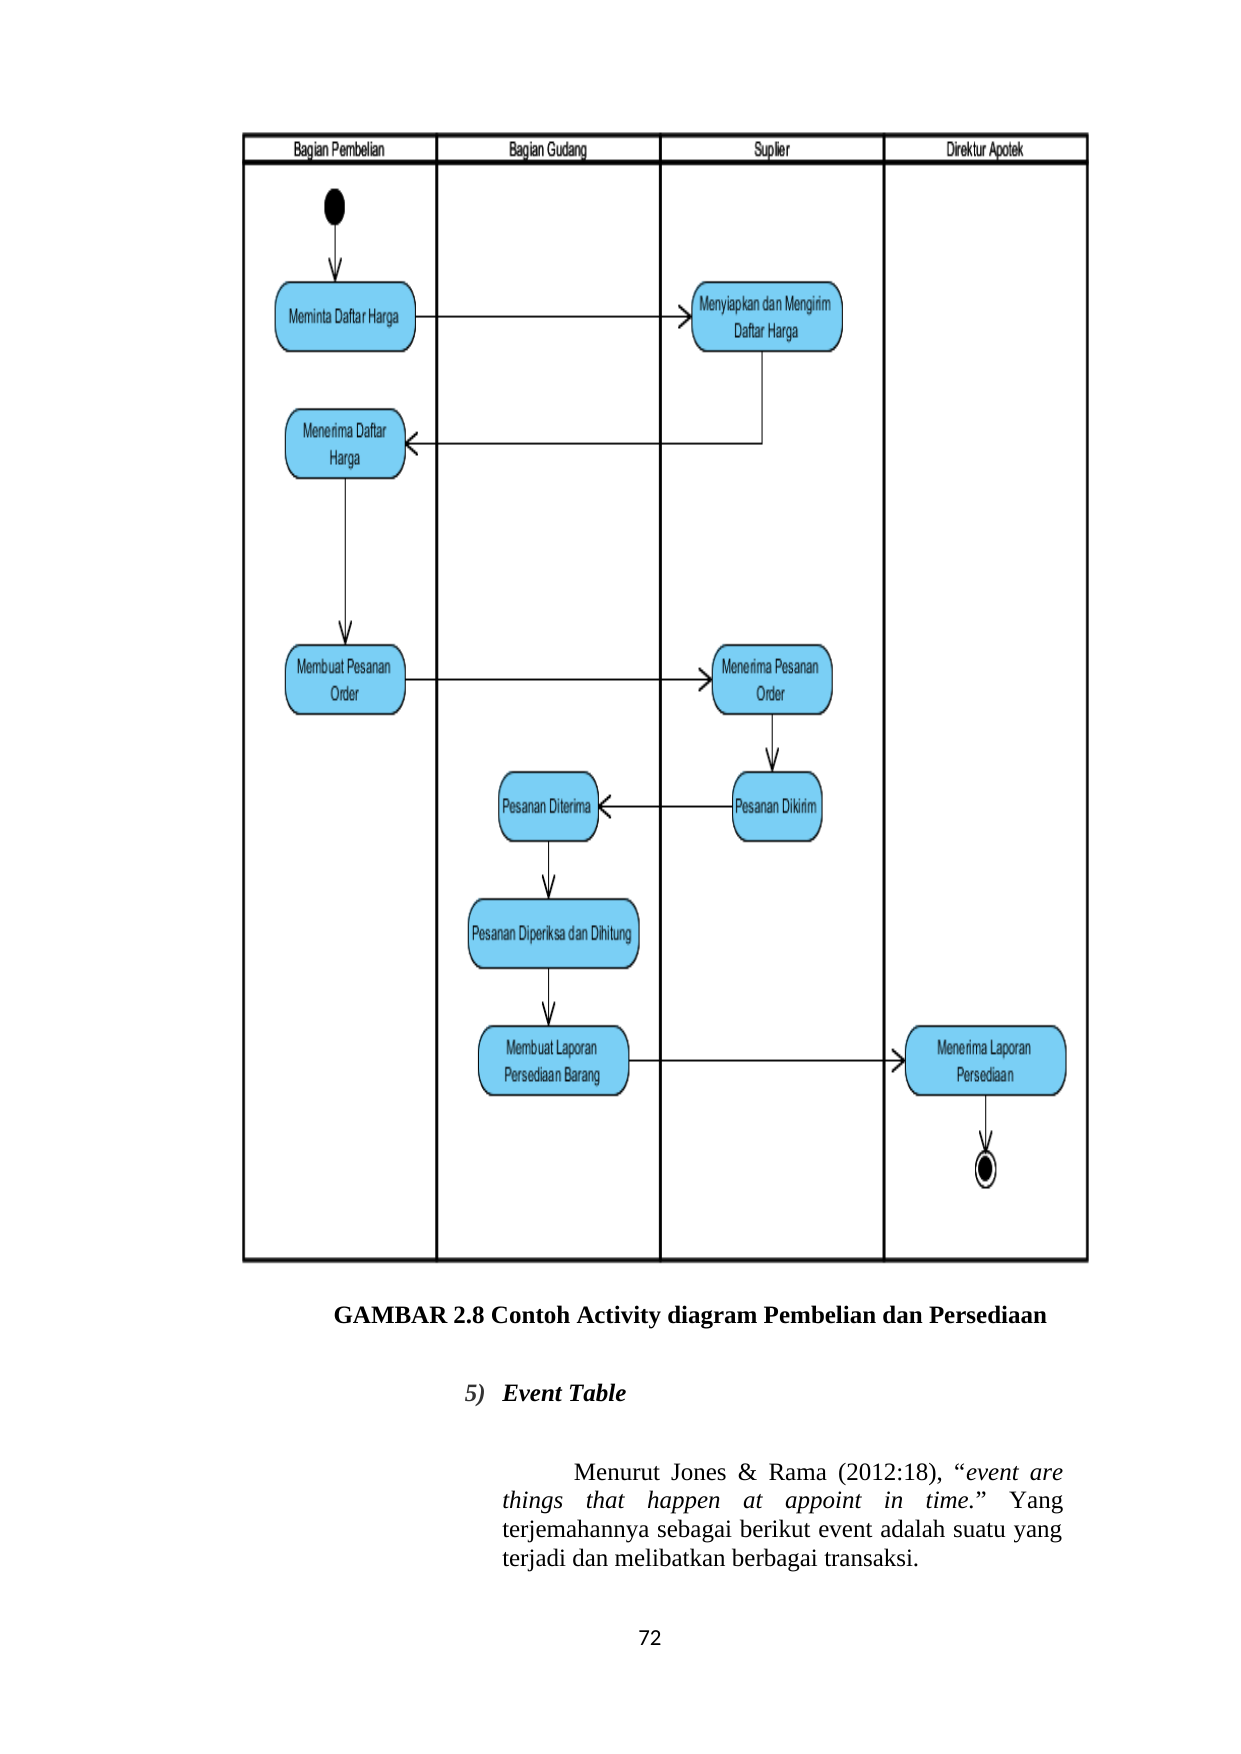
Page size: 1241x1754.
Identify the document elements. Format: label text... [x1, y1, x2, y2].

text Menurut Jones & Rama (2012:18), “event are things that happen at appoint in time.” Yang terjemahannya sebagai berikut event adalah suatu yang terjadi dan melibatkan berbagai transaksi. [502, 1457, 1063, 1572]
list Event Table [464, 1378, 1063, 1407]
text GAMBAR 2.8 Contoh Activity diagram Pembelian dan Persediaan [236, 236, 1063, 1329]
